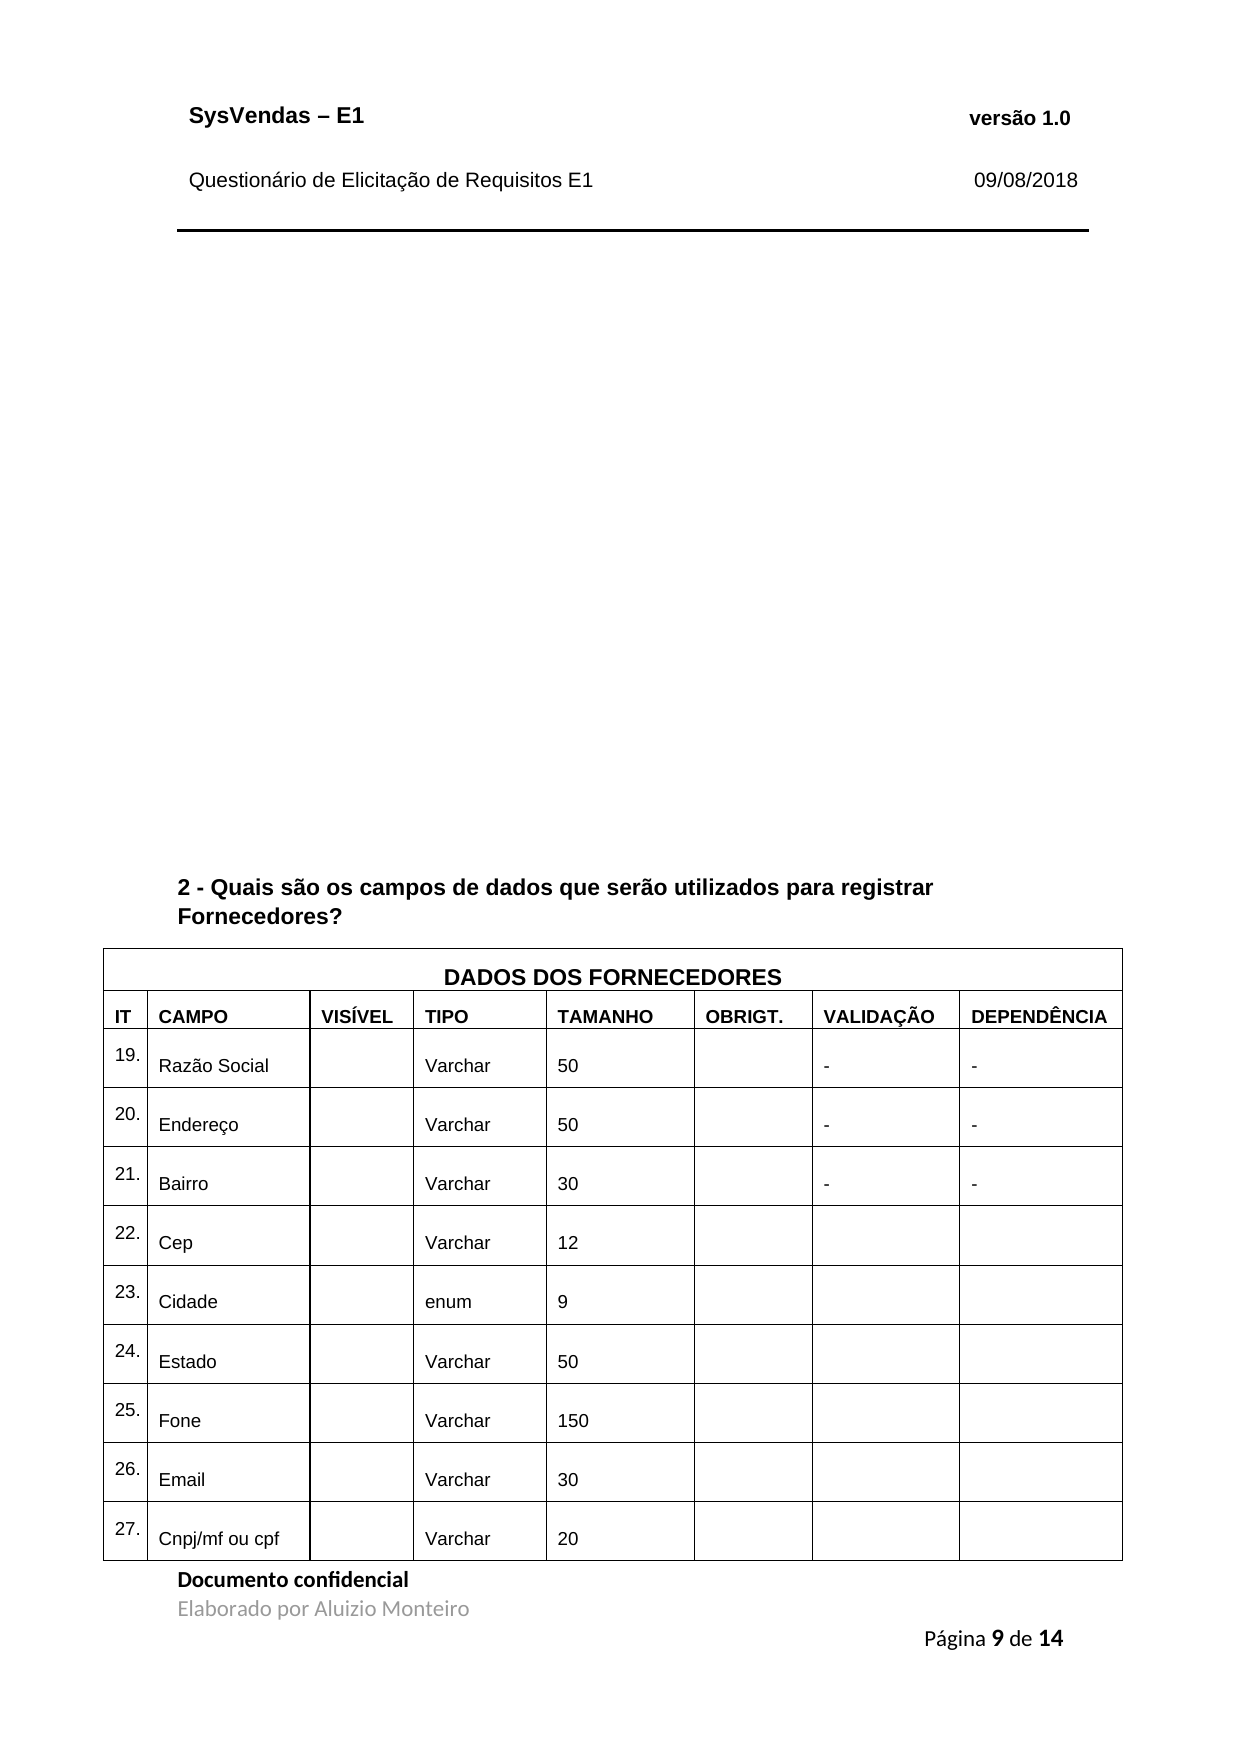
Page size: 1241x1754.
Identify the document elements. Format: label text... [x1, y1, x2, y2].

table_cell [311, 1147, 413, 1205]
table_cell [104, 1443, 147, 1501]
table_cell [960, 1325, 1122, 1383]
table_cell 30 [547, 1443, 694, 1501]
table_cell Bairro [148, 1147, 309, 1205]
table_cell - [813, 1029, 959, 1087]
table_cell Cidade [148, 1266, 309, 1324]
table_cell [311, 1384, 413, 1442]
table_cell Estado [148, 1325, 309, 1383]
table_cell VALIDAÇÃO [813, 991, 959, 1028]
table_cell [104, 1502, 147, 1560]
table_cell [104, 1088, 147, 1146]
table_cell 30 [547, 1147, 694, 1205]
table_cell Varchar [414, 1325, 546, 1383]
table_cell [695, 1325, 812, 1383]
table_cell - [960, 1088, 1122, 1146]
table_header DADOS DOS FORNECEDORES [104, 949, 1122, 990]
table_cell [695, 1088, 812, 1146]
table_cell [311, 1206, 413, 1264]
table_cell Varchar [414, 1384, 546, 1442]
table_cell [695, 1443, 812, 1501]
table_cell enum [414, 1266, 546, 1324]
table_cell [813, 1266, 959, 1324]
table_cell Endereço [148, 1088, 309, 1146]
table_cell 9 [547, 1266, 694, 1324]
table_cell Razão Social [148, 1029, 309, 1087]
table_cell OBRIGT. [695, 991, 812, 1028]
table_cell Varchar [414, 1502, 546, 1560]
table_cell [813, 1384, 959, 1442]
table_cell [960, 1502, 1122, 1560]
table_cell - [960, 1029, 1122, 1087]
table_cell [311, 1088, 413, 1146]
table_cell [104, 1325, 147, 1383]
table_cell Fone [148, 1384, 309, 1442]
table_cell [813, 1443, 959, 1501]
table_cell Cep [148, 1206, 309, 1264]
table_cell 20 [547, 1502, 694, 1560]
table_cell [311, 1325, 413, 1383]
table_cell [104, 1029, 147, 1087]
table_cell [960, 1266, 1122, 1324]
table_cell Varchar [414, 1147, 546, 1205]
table_cell TAMANHO [547, 991, 694, 1028]
table_cell TIPO [414, 991, 546, 1028]
table_cell 150 [547, 1384, 694, 1442]
table_cell [104, 1206, 147, 1264]
table_cell [311, 1029, 413, 1087]
table_cell [695, 1266, 812, 1324]
table_cell [104, 1384, 147, 1442]
table_cell Varchar [414, 1443, 546, 1501]
table_cell [960, 1206, 1122, 1264]
table_cell [104, 1147, 147, 1205]
table_cell Email [148, 1443, 309, 1501]
table_cell 50 [547, 1325, 694, 1383]
table_cell [960, 1443, 1122, 1501]
table_cell [695, 1206, 812, 1264]
table_cell [960, 1384, 1122, 1442]
table_cell CAMPO [148, 991, 309, 1028]
table_cell [695, 1502, 812, 1560]
table_cell Cnpj/mf ou cpf [148, 1502, 309, 1560]
table_cell [813, 1325, 959, 1383]
table_cell 50 [547, 1088, 694, 1146]
text 2 - Quais são os campos de dados que serão utilizados para registrar Fornecedores? [177, 874, 1063, 929]
table_cell [695, 1147, 812, 1205]
table_cell IT [104, 991, 147, 1028]
table_cell Varchar [414, 1029, 546, 1087]
table_cell VISÍVEL [311, 991, 413, 1028]
table_cell - [960, 1147, 1122, 1205]
table_cell [813, 1502, 959, 1560]
table_cell - [813, 1088, 959, 1146]
table_cell DEPENDÊNCIA [960, 991, 1122, 1028]
table_cell 12 [547, 1206, 694, 1264]
table_cell [311, 1443, 413, 1501]
table_cell [695, 1029, 812, 1087]
table_cell 50 [547, 1029, 694, 1087]
table_cell [311, 1502, 413, 1560]
table_cell [311, 1266, 413, 1324]
table_cell [695, 1384, 812, 1442]
table_cell Varchar [414, 1088, 546, 1146]
table_cell Varchar [414, 1206, 546, 1264]
table_cell [813, 1206, 959, 1264]
table_cell [104, 1266, 147, 1324]
table_cell - [813, 1147, 959, 1205]
